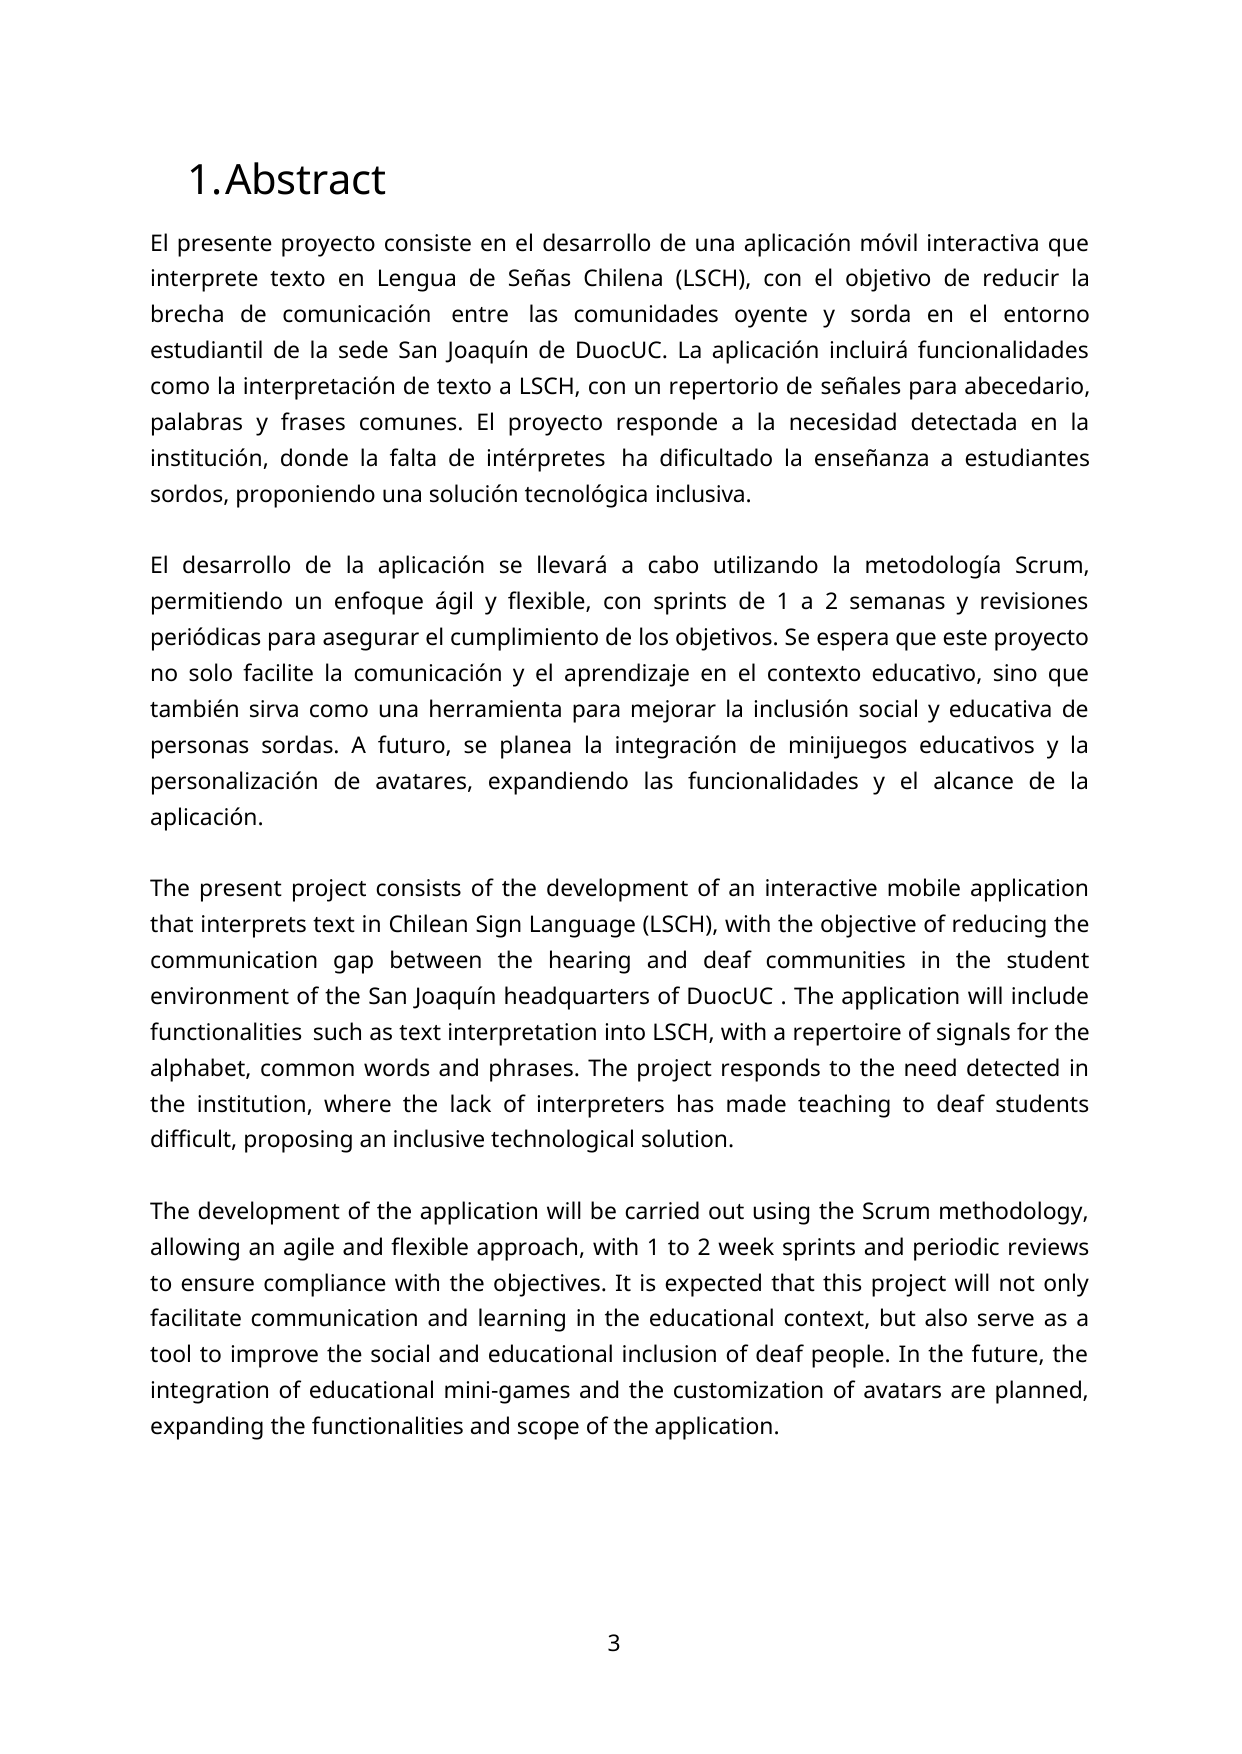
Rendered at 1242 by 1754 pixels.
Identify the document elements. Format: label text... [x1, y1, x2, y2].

subtitle Abstract [187, 150, 1227, 207]
text The development of the application will be carried out using the Scrum methodology, allowing an agile and flexible approach, with 1 to 2 week sprints and periodic reviews to ensure compliance with the objectives. It is expected that this project will not only facilitate communication and learning in the educational context, but also serve as a tool to improve the social and educational inclusion of deaf people. In the future, the integration of educational mini-games and the customization of avatars are planned, expanding the functionalities and scope of the application. [150, 1194, 1090, 1441]
text El presente proyecto consiste en el desarrollo de una aplicación móvil interactiva que interprete texto en Lengua de Señas Chilena (LSCH), con el objetivo de reducir la brecha de comunicación entre las comunidades oyente y sorda en el entorno estudiantil de la sede San Joaquín de DuocUC. La aplicación incluirá funcionalidades como la interpretación de texto a LSCH, con un repertorio de señales para abecedario, palabras y frases comunes. El proyecto responde a la necesidad detectada en la institución, donde la falta de intérpretes ha dificultado la enseñanza a estudiantes sordos, proponiendo una solución tecnológica inclusiva. [150, 226, 1090, 509]
text The present project consists of the development of an interactive mobile application that interprets text in Chilean Sign Language (LSCH), with the objective of reducing the communication gap between the hearing and deaf communities in the student environment of the San Joaquín headquarters of DuocUC . The application will include functionalities such as text interpretation into LSCH, with a repertoire of signals for the alphabet, common words and phrases. The project responds to the need detected in the institution, where the lack of interpreters has made teaching to deaf students difficult, proposing an inclusive technological solution. [150, 872, 1090, 1155]
text El desarrollo de la aplicación se llevará a cabo utilizando la metodología Scrum, permitiendo un enfoque ágil y flexible, con sprints de 1 a 2 semanas y revisiones periódicas para asegurar el cumplimiento de los objetivos. Se espera que este proyecto no solo facilite la comunicación y el aprendizaje en el contexto educativo, sino que también sirva como una herramienta para mejorar la inclusión social y educativa de personas sordas. A futuro, se planea la integración de minijuegos educativos y la personalización de avatares, expandiendo las funcionalidades y el alcance de la aplicación. [150, 549, 1090, 832]
